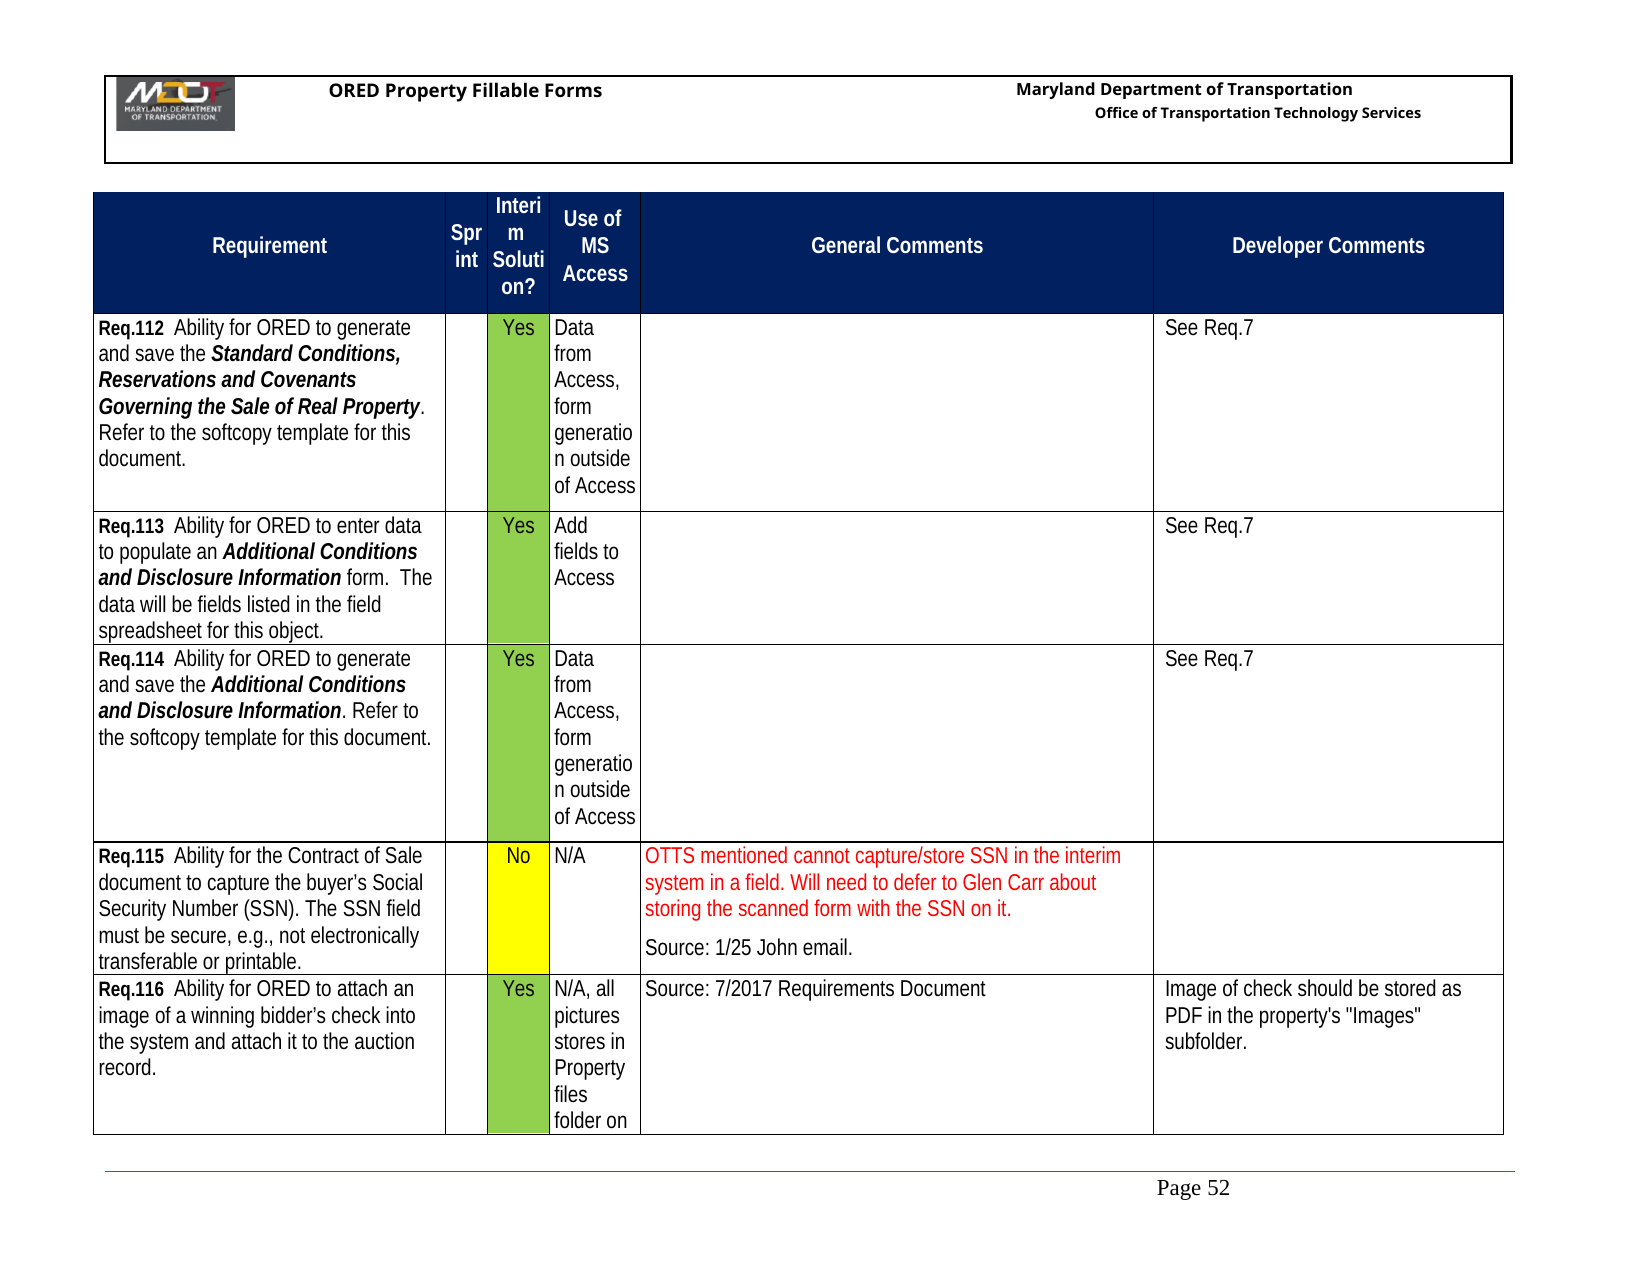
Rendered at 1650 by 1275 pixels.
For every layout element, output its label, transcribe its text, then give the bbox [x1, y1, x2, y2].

table_cell Ability for ORED to generate and save the Additional Conditions and Disclosure Information. Refer to the softcopy template for this document. [94, 645, 445, 841]
table_cell Ability for ORED to enter data to populate an Additional Conditions and Disclosure Information form. The data will be fields listed in the field spreadsheet for this object. [94, 512, 445, 643]
table_header Use of MS Access [550, 192, 640, 313]
table_header General Comments [641, 192, 1153, 313]
table_cell [641, 512, 1153, 643]
table_cell Data from Access, form generation outside of Access [550, 314, 640, 511]
table_cell Ability for ORED to attach an image of a winning bidder’s check into the system and attach it to the auction record. [94, 975, 445, 1133]
table_cell Source: 7/2017 Requirements Document [641, 975, 1153, 1133]
table_cell [1154, 843, 1503, 974]
table_cell [446, 512, 487, 643]
table_cell [446, 314, 487, 511]
table_cell Yes [488, 512, 549, 643]
table_cell Ability for ORED to generate and save the Standard Conditions, Reservations and Covenants Governing the Sale of Real Property. Refer to the softcopy template for this document. [94, 314, 445, 511]
table_cell [446, 645, 487, 841]
table_cell N/A, all pictures stores in Property files folder on shared drive. [550, 975, 640, 1133]
table_header Requirement [94, 192, 445, 313]
table_cell [641, 314, 1153, 511]
table_cell Ability for the Contract of Sale document to capture the buyer’s Social Security Number (SSN). The SSN field must be secure, e.g., not electronically transferable or printable. [302, 843, 445, 974]
table_cell Image of check should be stored as PDF in the property's "Images" subfolder. [1154, 975, 1503, 1133]
picture [116, 77, 235, 131]
table_header Developer Comments [1154, 192, 1503, 313]
table_cell See Req.7 [1154, 645, 1503, 841]
table_cell [446, 843, 487, 974]
table_header Interim Solution? [488, 192, 549, 313]
table_cell See Req.7 [1154, 314, 1503, 511]
table_cell Yes [488, 314, 549, 511]
table_cell N/A [550, 843, 640, 974]
table_cell [446, 975, 487, 1133]
table_cell No [488, 843, 549, 974]
table_cell Data from Access, form generation outside of Access [550, 645, 640, 841]
table_cell See Req.7 [1154, 512, 1503, 643]
table_cell Yes [488, 645, 549, 841]
table_cell [641, 645, 1153, 841]
table_header Sprint [446, 192, 487, 313]
table_cell Yes [488, 975, 549, 1133]
table_cell OTTS mentioned cannot capture/store SSN in the interim system in a field. Will need to defer to Glen Carr about storing the scanned form with the SSN on it. Source: 1/25 John email. [641, 843, 1153, 974]
table_cell Add fields to Access [550, 512, 640, 643]
